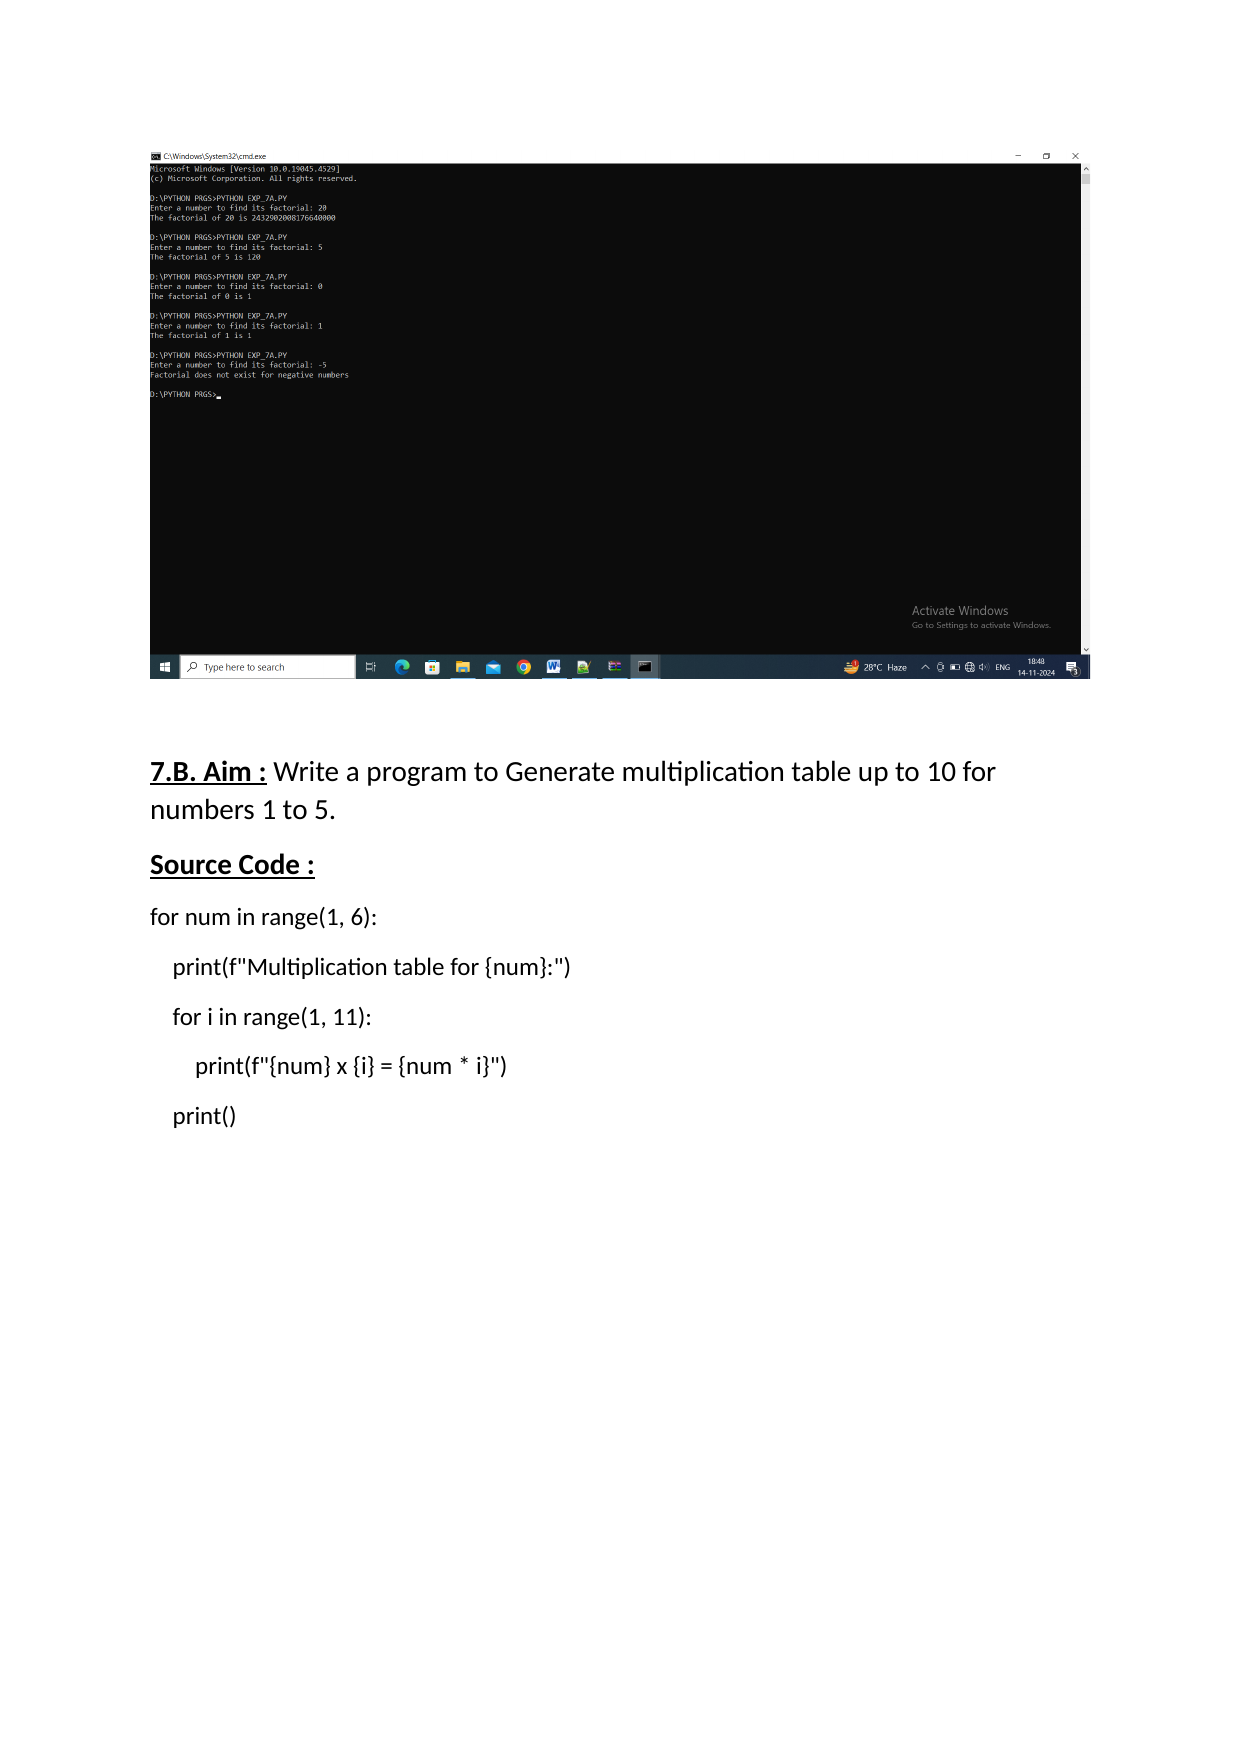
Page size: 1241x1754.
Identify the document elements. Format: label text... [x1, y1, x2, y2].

text print(f"Multiplication table for {num}:") [150, 951, 1090, 982]
text print() [150, 1100, 1090, 1130]
text Source Code : [150, 846, 1090, 882]
picture [150, 150, 1091, 679]
text 7.B. Aim : Write a program to Generate multiplication table up to 10 for numbers 1 to 5. [150, 753, 1090, 827]
text for num in range(1, 6): [150, 901, 1090, 932]
text for i in range(1, 11): [150, 1001, 1090, 1031]
text print(f"{num} x {i} = {num * i}") [150, 1050, 1090, 1081]
